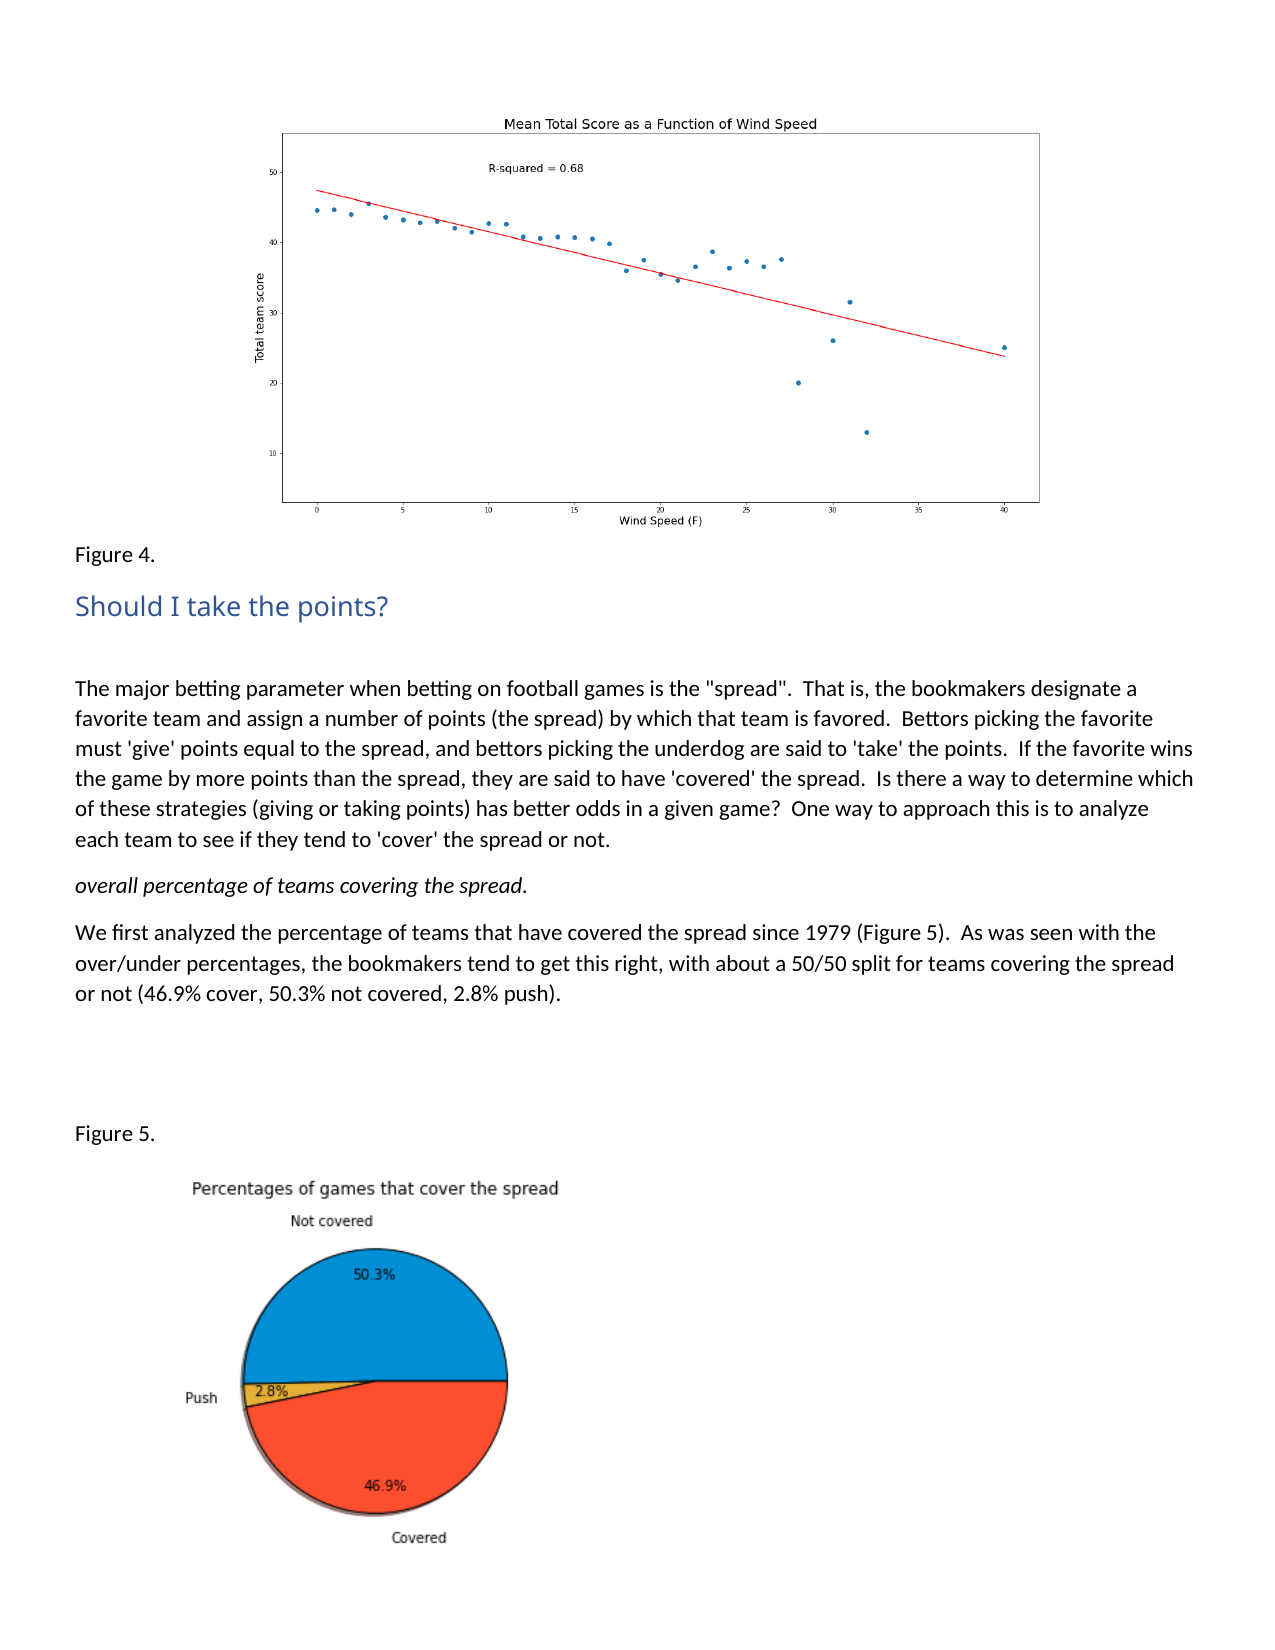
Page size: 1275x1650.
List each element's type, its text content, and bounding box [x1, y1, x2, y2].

picture [80, 1166, 671, 1561]
text overall percentage of teams covering the spread. [75, 872, 1200, 900]
picture [160, 75, 1136, 563]
text Figure 5. [75, 1119, 1200, 1148]
text We first analyzed the percentage of teams that have covered the spread since 1979 (Figure 5). As was seen with the over/under percentages, the bookmakers tend to get this right, with about a 50/50 split for teams covering the spread or not (46.9% cover, 50.3% not covered, 2.8% push). [75, 918, 1200, 1007]
text The major betting parameter when betting on football games is the "spread". That is, the bookmakers designate a favorite team and assign a number of points (the spread) by which that team is favored. Bettors picking the favorite must 'give' points equal to the spread, and bettors picking the underdog are said to 'take' the points. If the favorite wins the game by more points than the spread, they are said to have 'covered' the spread. Is there a way to determine which of these strategies (giving or taking points) has better odds in a given game? One way to approach this is to analyze each team to see if they tend to 'cover' the spread or not. [75, 674, 1200, 853]
subtitle Should I take the points? [75, 587, 1200, 624]
